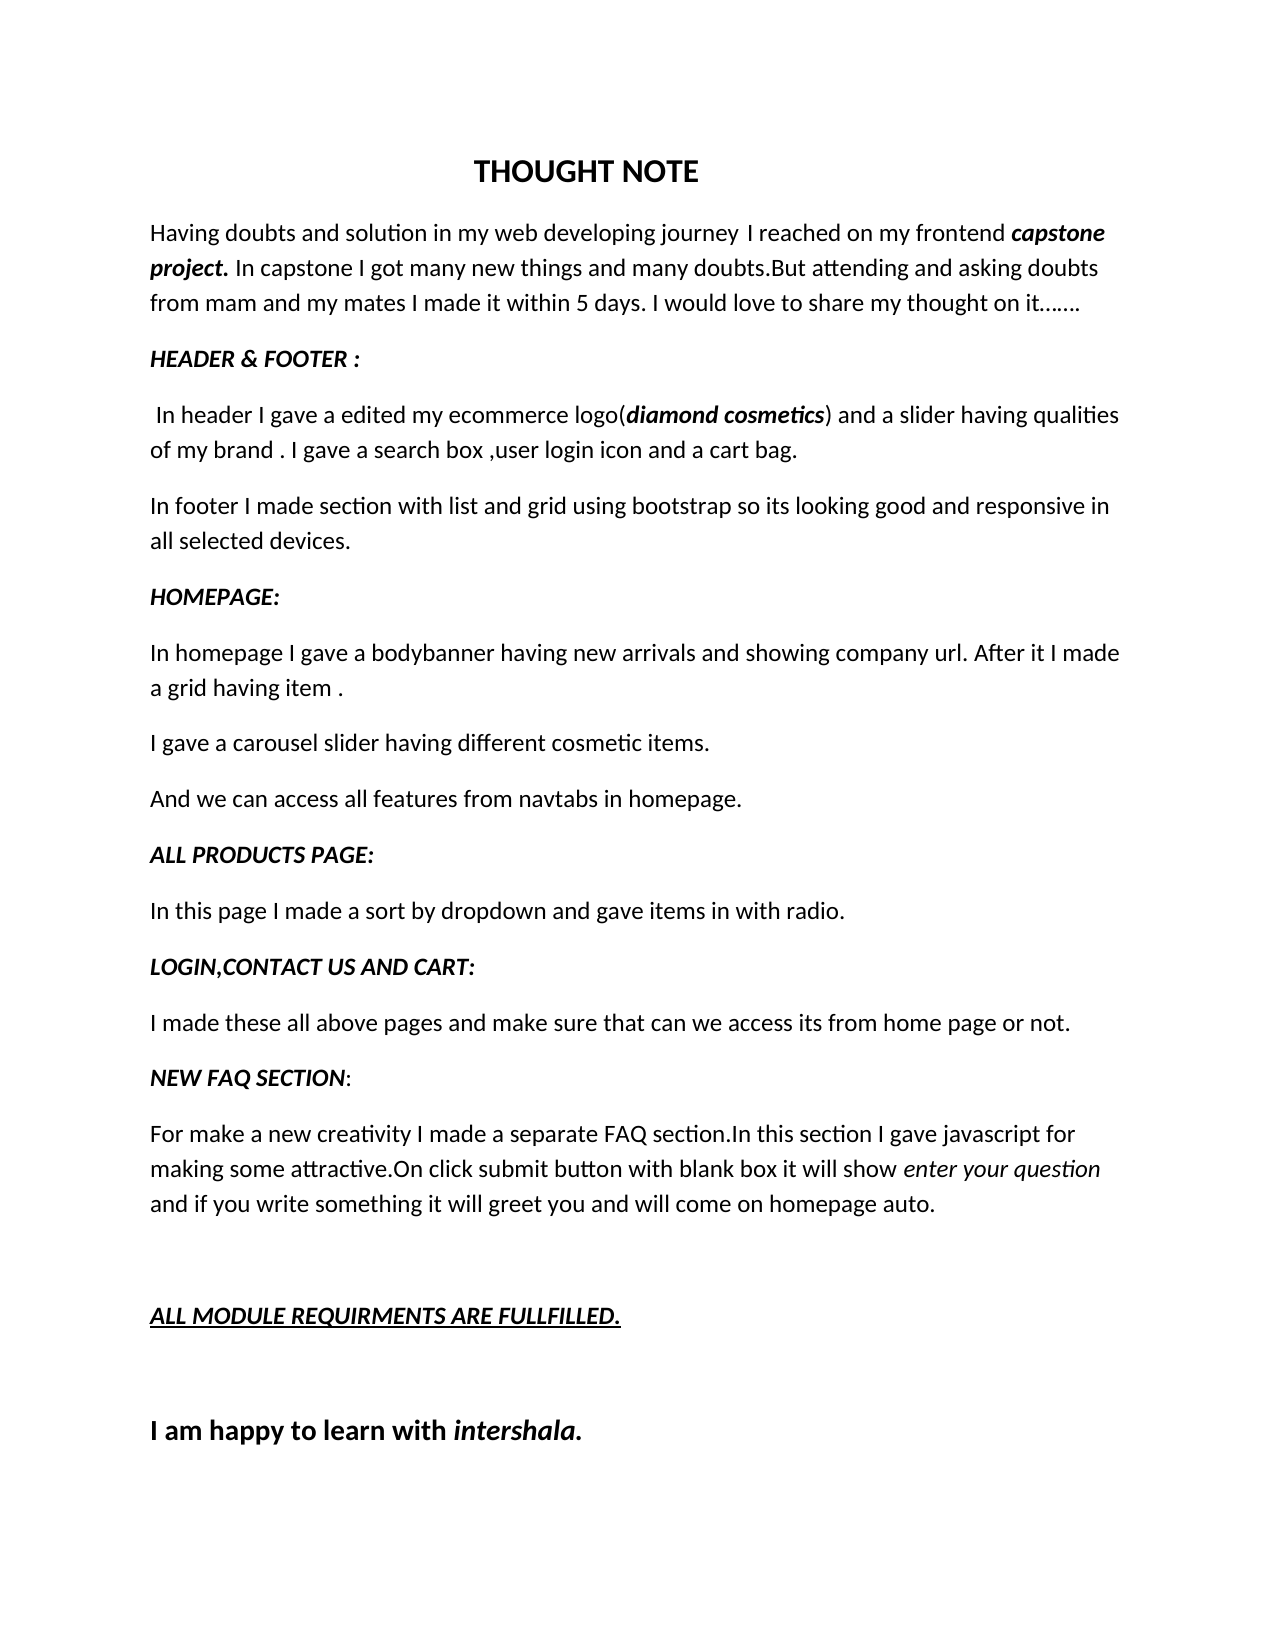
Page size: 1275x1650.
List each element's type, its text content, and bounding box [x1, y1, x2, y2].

text And we can access all features from navtabs in homepage. [150, 783, 1125, 814]
text ALL MODULE REQUIRMENTS ARE FULLFILLED. [150, 1300, 1125, 1331]
text HEADER & FOOTER : [150, 343, 1125, 374]
text LOGIN,CONTACT US AND CART: [150, 951, 1125, 981]
text Having doubts and solution in my web developing journey I reached on my frontend capstone project. In capstone I got many new things and many doubts.But attending and asking doubts from mam and my mates I made it within 5 days. I would love to share my thought on it……. [150, 218, 1125, 318]
text I gave a carousel slider having different cosmetic items. [150, 728, 1125, 758]
text THOUGHT NOTE [150, 150, 1125, 191]
text ALL PRODUCTS PAGE: [150, 839, 1125, 870]
text In this page I made a sort by dropdown and gave items in with radio. [150, 895, 1125, 926]
text I am happy to learn with intershala. [150, 1412, 1125, 1447]
text I made these all above pages and make sure that can we access its from home page or not. [150, 1007, 1125, 1037]
text In footer I made section with list and grid using bootstrap so its looking good and responsive in all selected devices. [150, 490, 1125, 556]
text NEW FAQ SECTION: [150, 1063, 1125, 1093]
text For make a new creativity I made a separate FAQ section.In this section I gave javascript for making some attractive.On click submit button with blank box it will show enter your question and if you write something it will greet you and will come on homepage auto. [150, 1118, 1125, 1219]
text In header I gave a edited my ecommerce logo(diamond cosmetics) and a slider having qualities of my brand . I gave a search box ,user login icon and a cart bag. [150, 399, 1125, 465]
text In homepage I gave a bodybanner having new arrivals and showing company url. After it I made a grid having item . [150, 637, 1125, 702]
text HOMEPAGE: [150, 581, 1125, 611]
